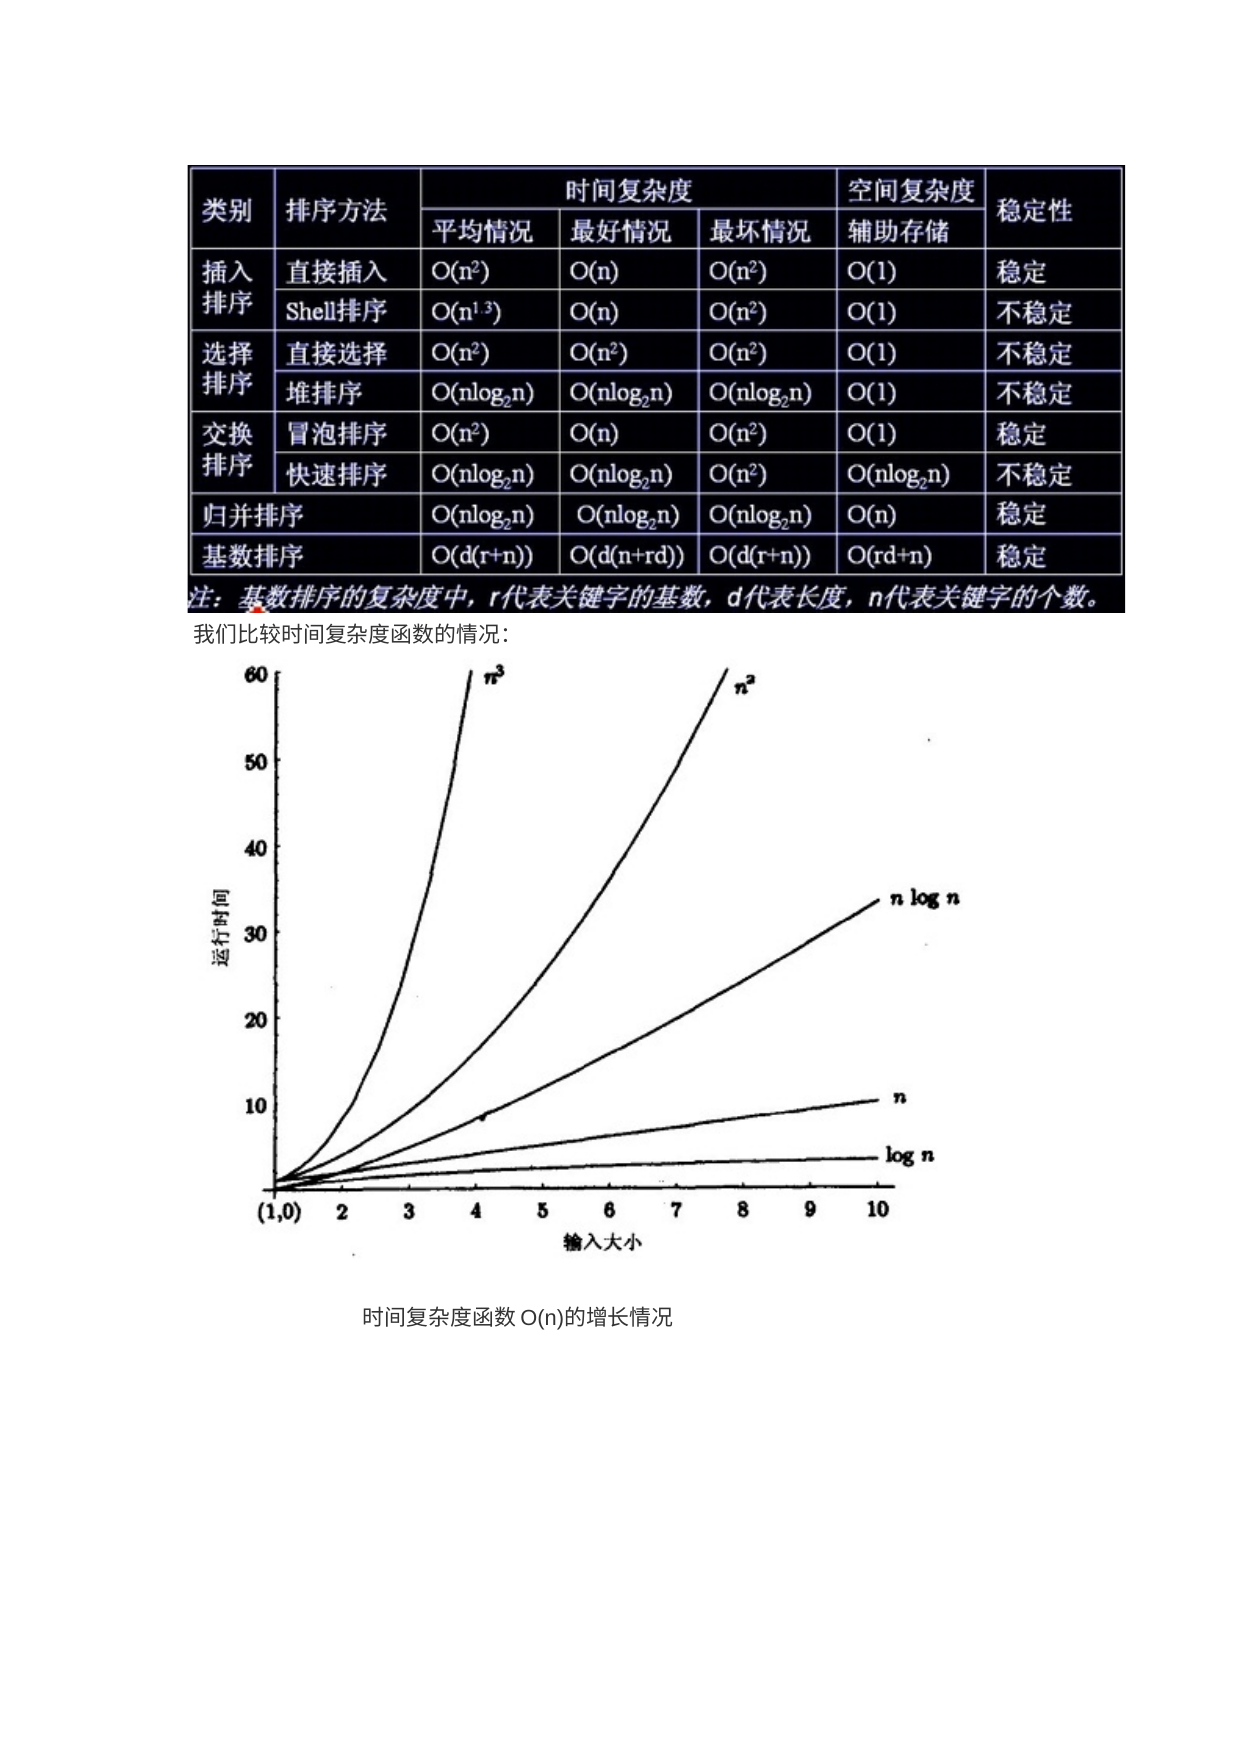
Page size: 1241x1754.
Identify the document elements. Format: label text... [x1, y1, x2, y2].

picture [187, 658, 969, 1259]
text 我们比较时间复杂度函数的情况： [187, 617, 1053, 649]
picture [187, 165, 1126, 613]
text 时间复杂度函数O(n)的增长情况 [187, 1299, 1053, 1332]
